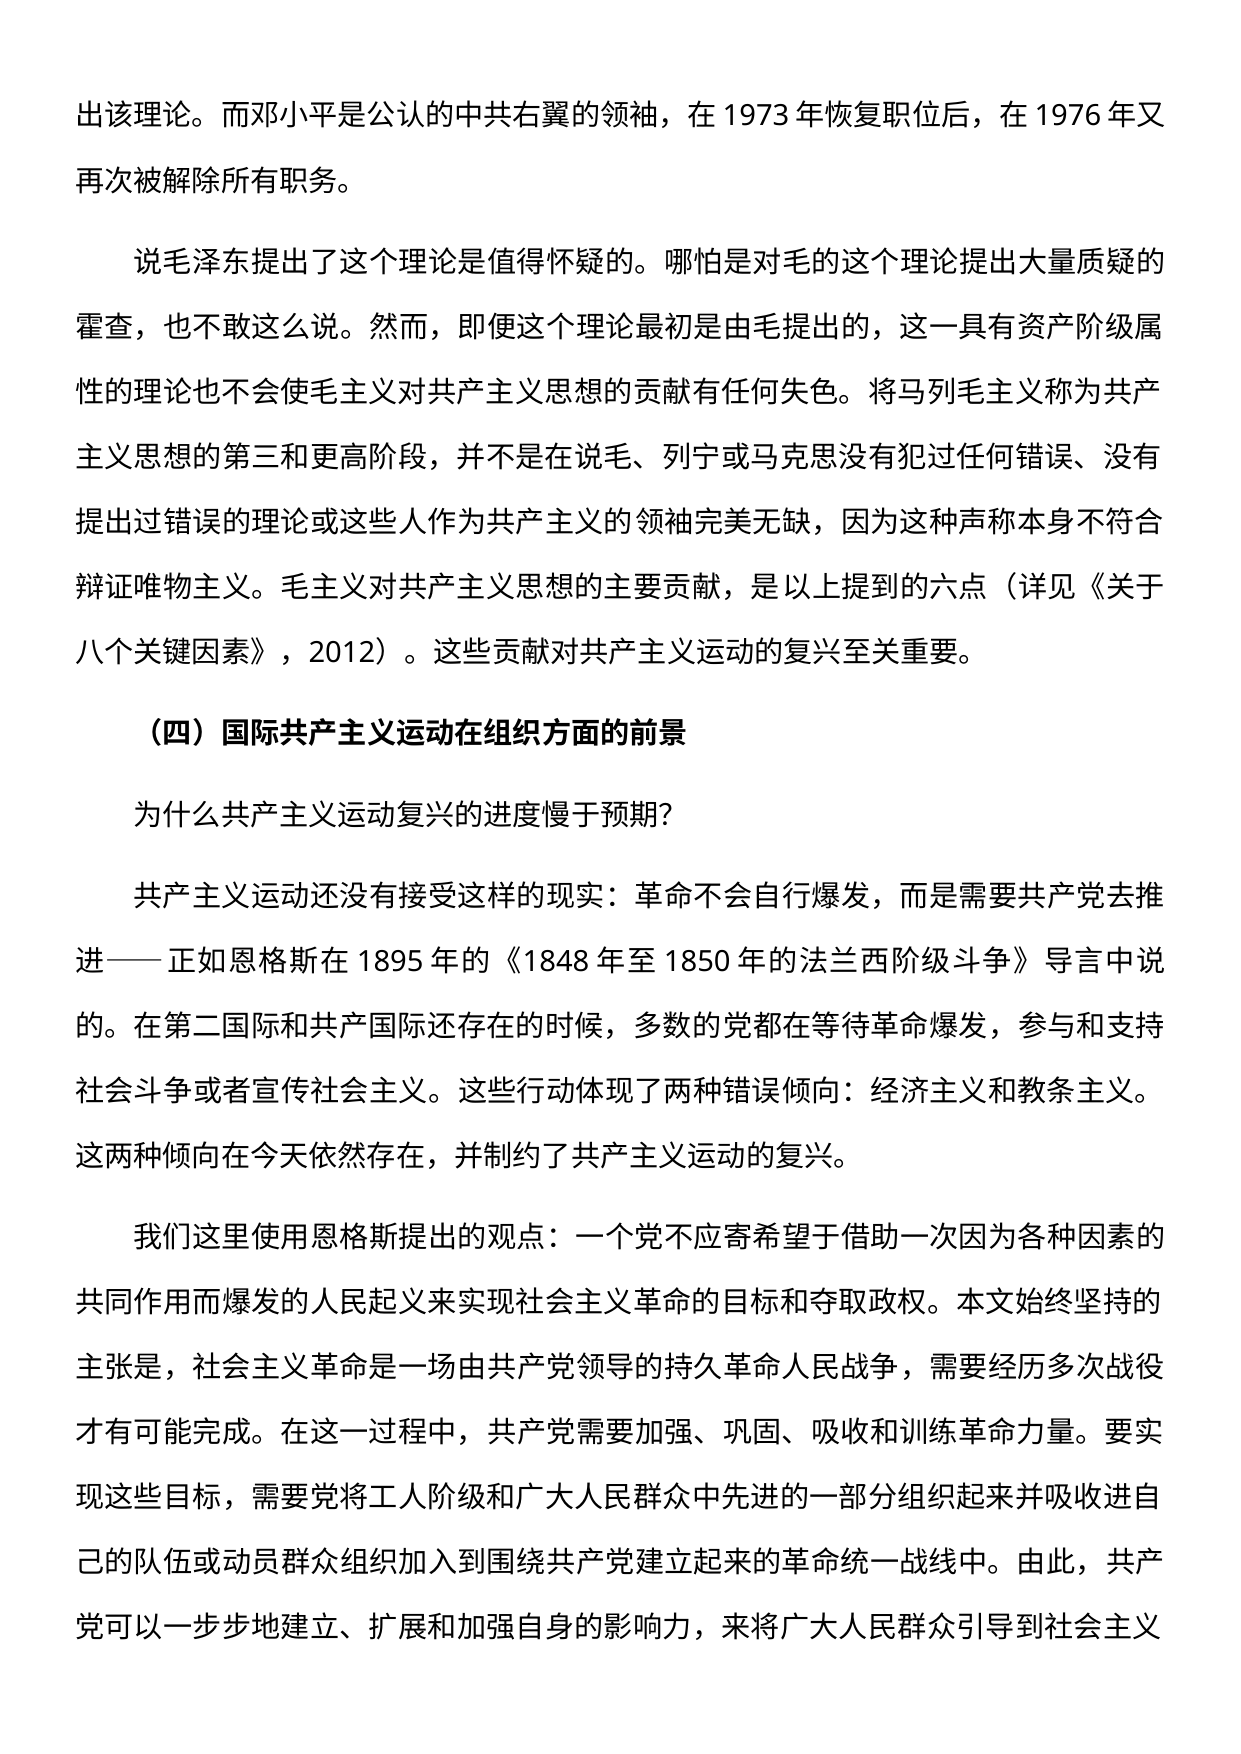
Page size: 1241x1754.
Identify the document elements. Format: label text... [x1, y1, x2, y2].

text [75, 1202, 1165, 1657]
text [75, 81, 1165, 211]
text （四）国际共产主义运动在组织方面的前景 [75, 698, 1165, 763]
text 为什么共产主义运动复兴的进度慢于预期？ [75, 780, 1165, 845]
text 共产主义运动还没有接受这样的现实：革命不会自行爆发，而是需要共产党去推进——正如恩格斯在1895年的《1848年至1850年的法兰西阶级斗争》导言中说的。在第二国际和共产国际还存在的时候，多数的党都在等待革命爆发，参与和支持社会斗争或者宣传社会主义。这些行动体现了两种错误倾向：经济主义和教条主义。这两种倾向在今天依然存在，并制约了共产主义运动的复兴。 [75, 861, 1165, 1186]
text 说毛泽东提出了这个理论是值得怀疑的。哪怕是对毛的这个理论提出大量质疑的霍查，也不敢这么说。然而，即便这个理论最初是由毛提出的，这一具有资产阶级属性的理论也不会使毛主义对共产主义思想的贡献有任何失色。将马列毛主义称为共产主义思想的第三和更高阶段，并不是在说毛、列宁或马克思没有犯过任何错误、没有提出过错误的理论或这些人作为共产主义的领袖完美无缺，因为这种声称本身不符合辩证唯物主义。毛主义对共产主义思想的主要贡献，是以上提到的六点（详见《关于八个关键因素》，2012）。这些贡献对共产主义运动的复兴至关重要。 [75, 227, 1165, 682]
